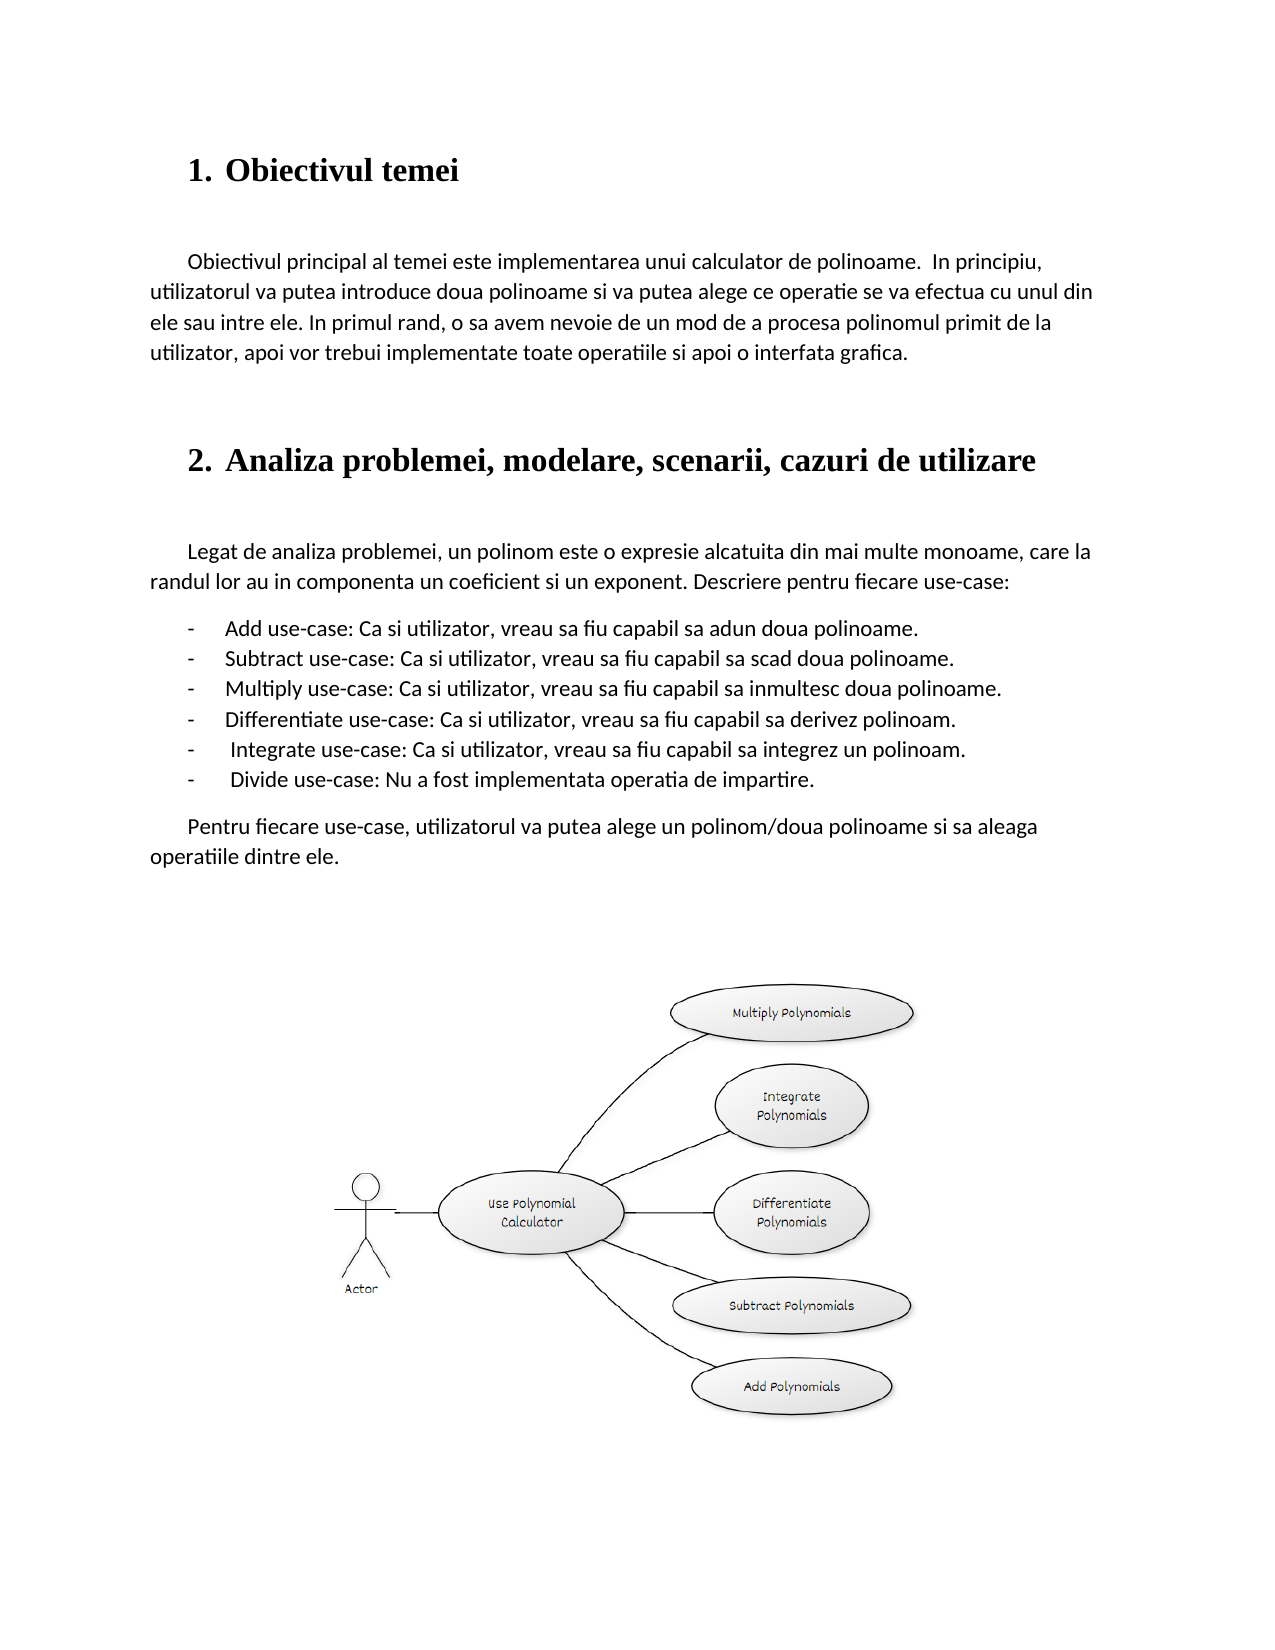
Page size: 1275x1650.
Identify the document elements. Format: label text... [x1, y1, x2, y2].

text Legat de analiza problemei, un polinom este o expresie alcatuita din mai multe monoame, care la randul lor au in componenta un coeficient si un exponent. Descriere pentru fiecare use-case: [150, 537, 1125, 595]
list Subtract use-case: Ca si utilizator, vreau sa fiu capabil sa scad doua polinoame. [187, 644, 1125, 672]
text Pentru fiecare use-case, utilizatorul va putea alege un polinom/doua polinoame si sa aleaga operatiile dintre ele. [150, 812, 1125, 870]
picture [294, 936, 961, 1438]
list Differentiate use-case: Ca si utilizator, vreau sa fiu capabil sa derivez polinoam. [187, 705, 1125, 733]
list Integrate use-case: Ca si utilizator, vreau sa fiu capabil sa integrez un polinoam. [187, 735, 1125, 763]
text Obiectivul principal al temei este implementarea unui calculator de polinoame. In principiu, utilizatorul va putea introduce doua polinoame si va putea alege ce operatie se va efectua cu unul din ele sau intre ele. In primul rand, o sa avem nevoie de un mod de a procesa polinomul primit de la utilizator, apoi vor trebui implementate toate operatiile si apoi o interfata grafica. [150, 247, 1125, 366]
list Multiply use-case: Ca si utilizator, vreau sa fiu capabil sa inmultesc doua polinoame. [187, 674, 1125, 703]
subtitle Analiza problemei, modelare, scenarii, cazuri de utilizare [187, 440, 1125, 478]
list Divide use-case: Nu a fost implementata operatia de impartire. [187, 765, 1125, 793]
list Add use-case: Ca si utilizator, vreau sa fiu capabil sa adun doua polinoame. [187, 614, 1125, 642]
subtitle Obiectivul temei [187, 150, 1125, 188]
